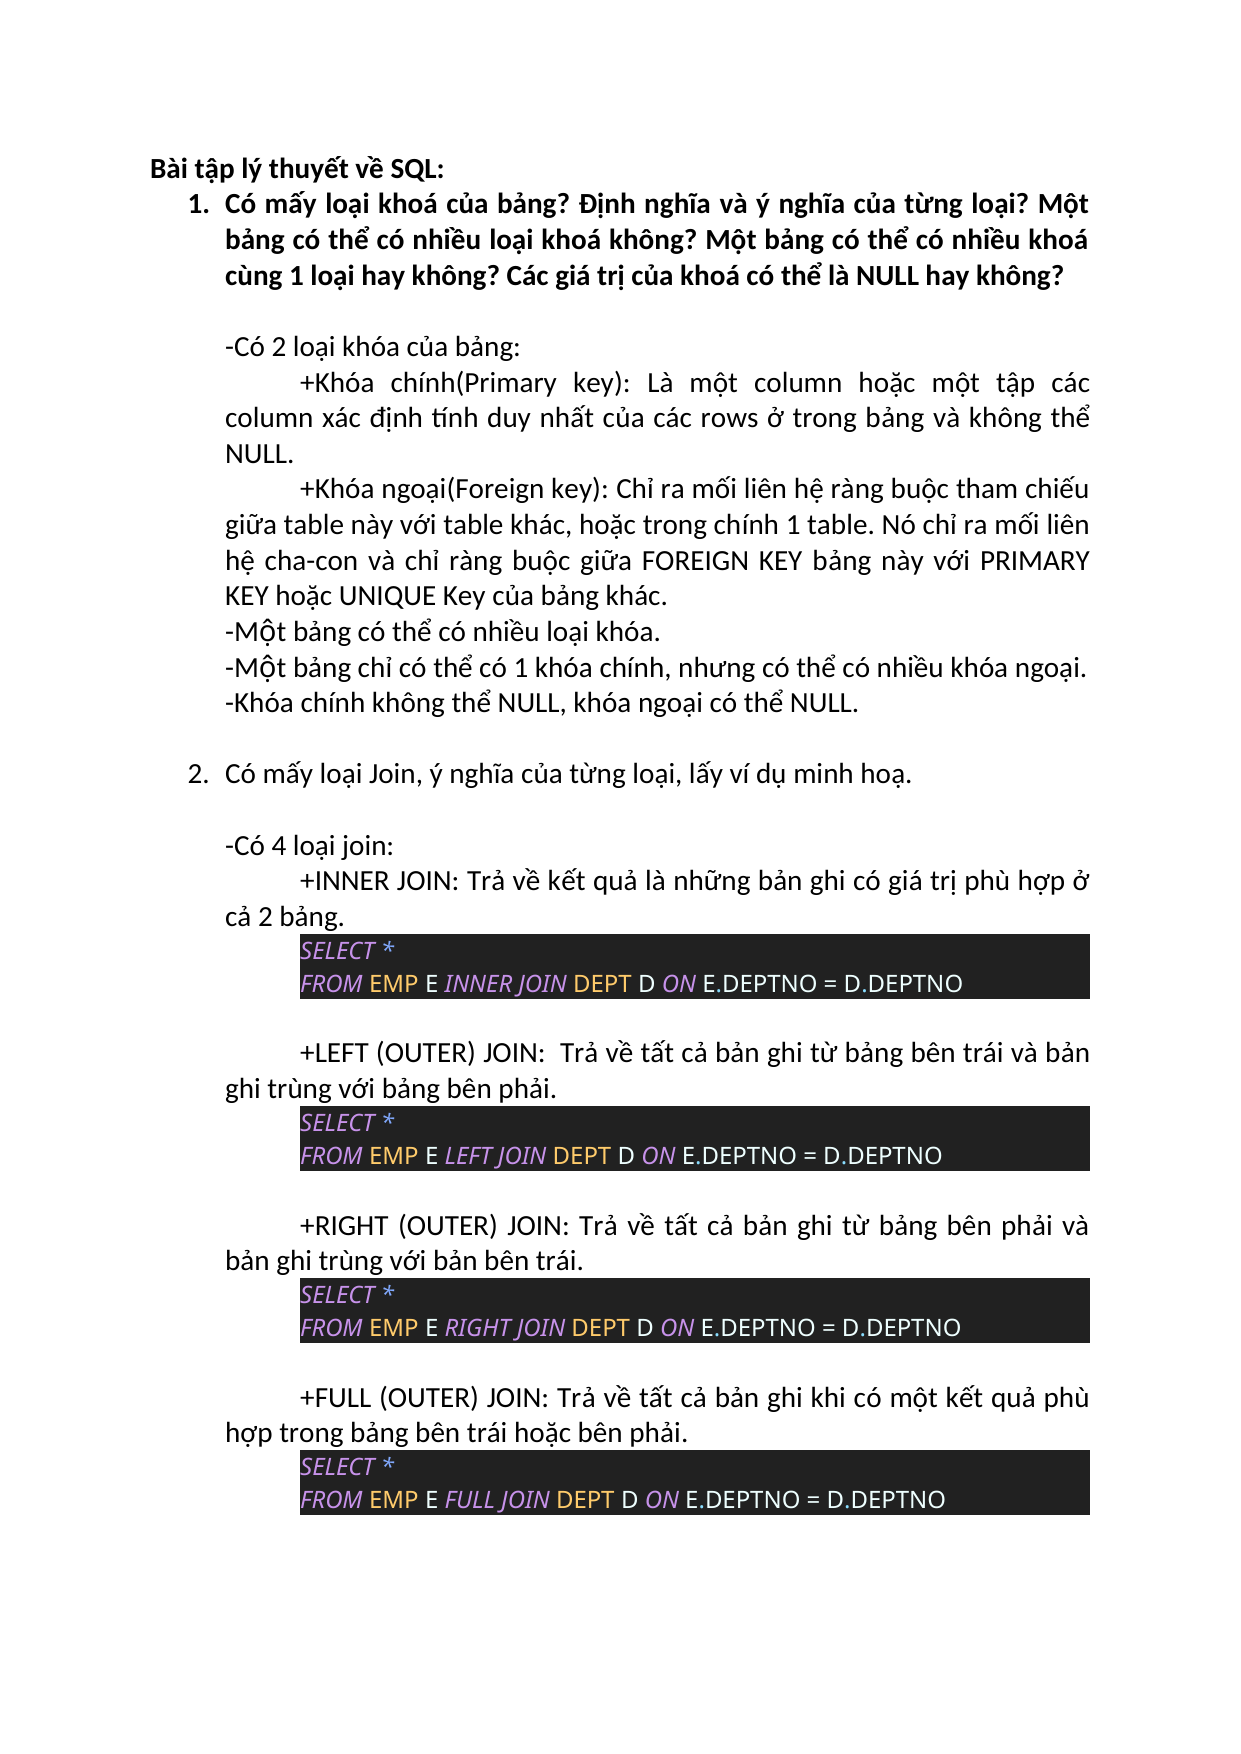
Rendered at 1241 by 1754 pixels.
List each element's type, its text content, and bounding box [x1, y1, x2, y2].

text Bài tập lý thuyết về SQL: [150, 150, 1090, 186]
text -Có 2 loại khóa của bảng: [225, 328, 1090, 364]
text SELECT * FROM EMP E FULL JOIN DEPT D ON E.DEPTNO = D.DEPTNO [300, 1450, 1090, 1515]
text -Một bảng chỉ có thể có 1 khóa chính, nhưng có thể có nhiều khóa ngoại. [225, 649, 1090, 684]
list Có mấy loại khoá của bảng? Định nghĩa và ý nghĩa của từng loại? Một bảng có thể có nhiều loại khoá không? Một bảng có thể có nhiều khoá cùng 1 loại hay không? Các giá trị của khoá có thể là NULL hay không? [187, 186, 1090, 292]
text +Khóa chính(Primary key): Là một column hoặc một tập các column xác định tính duy nhất của các rows ở trong bảng và không thể NULL. [225, 364, 1090, 471]
text +RIGHT (OUTER) JOIN: Trả về tất cả bản ghi từ bảng bên phải và bản ghi trùng với bản bên trái. [225, 1207, 1090, 1278]
text SELECT * FROM EMP E INNER JOIN DEPT D ON E.DEPTNO = D.DEPTNO [300, 934, 1090, 999]
text +INNER JOIN: Trả về kết quả là những bản ghi có giá trị phù hợp ở cả 2 bảng. [225, 862, 1090, 934]
text SELECT * FROM EMP E RIGHT JOIN DEPT D ON E.DEPTNO = D.DEPTNO [300, 1278, 1090, 1343]
list Có mấy loại Join, ý nghĩa của từng loại, lấy ví dụ minh hoạ. [187, 756, 1090, 791]
text +LEFT (OUTER) JOIN: Trả về tất cả bản ghi từ bảng bên trái và bản ghi trùng với bảng bên phải. [225, 1034, 1090, 1106]
text +FULL (OUTER) JOIN: Trả về tất cả bản ghi khi có một kết quả phù hợp trong bảng bên trái hoặc bên phải. [225, 1379, 1090, 1450]
text SELECT * FROM EMP E LEFT JOIN DEPT D ON E.DEPTNO = D.DEPTNO [300, 1106, 1090, 1171]
text +Khóa ngoại(Foreign key): Chỉ ra mối liên hệ ràng buộc tham chiếu giữa table này với table khác, hoặc trong chính 1 table. Nó chỉ ra mối liên hệ cha-con và chỉ ràng buộc giữa FOREIGN KEY bảng này với PRIMARY KEY hoặc UNIQUE Key của bảng khác. [225, 471, 1090, 613]
text -Một bảng có thể có nhiều loại khóa. [225, 613, 1090, 649]
text -Có 4 loại join: [225, 827, 1090, 862]
text -Khóa chính không thể NULL, khóa ngoại có thể NULL. [225, 684, 1090, 720]
